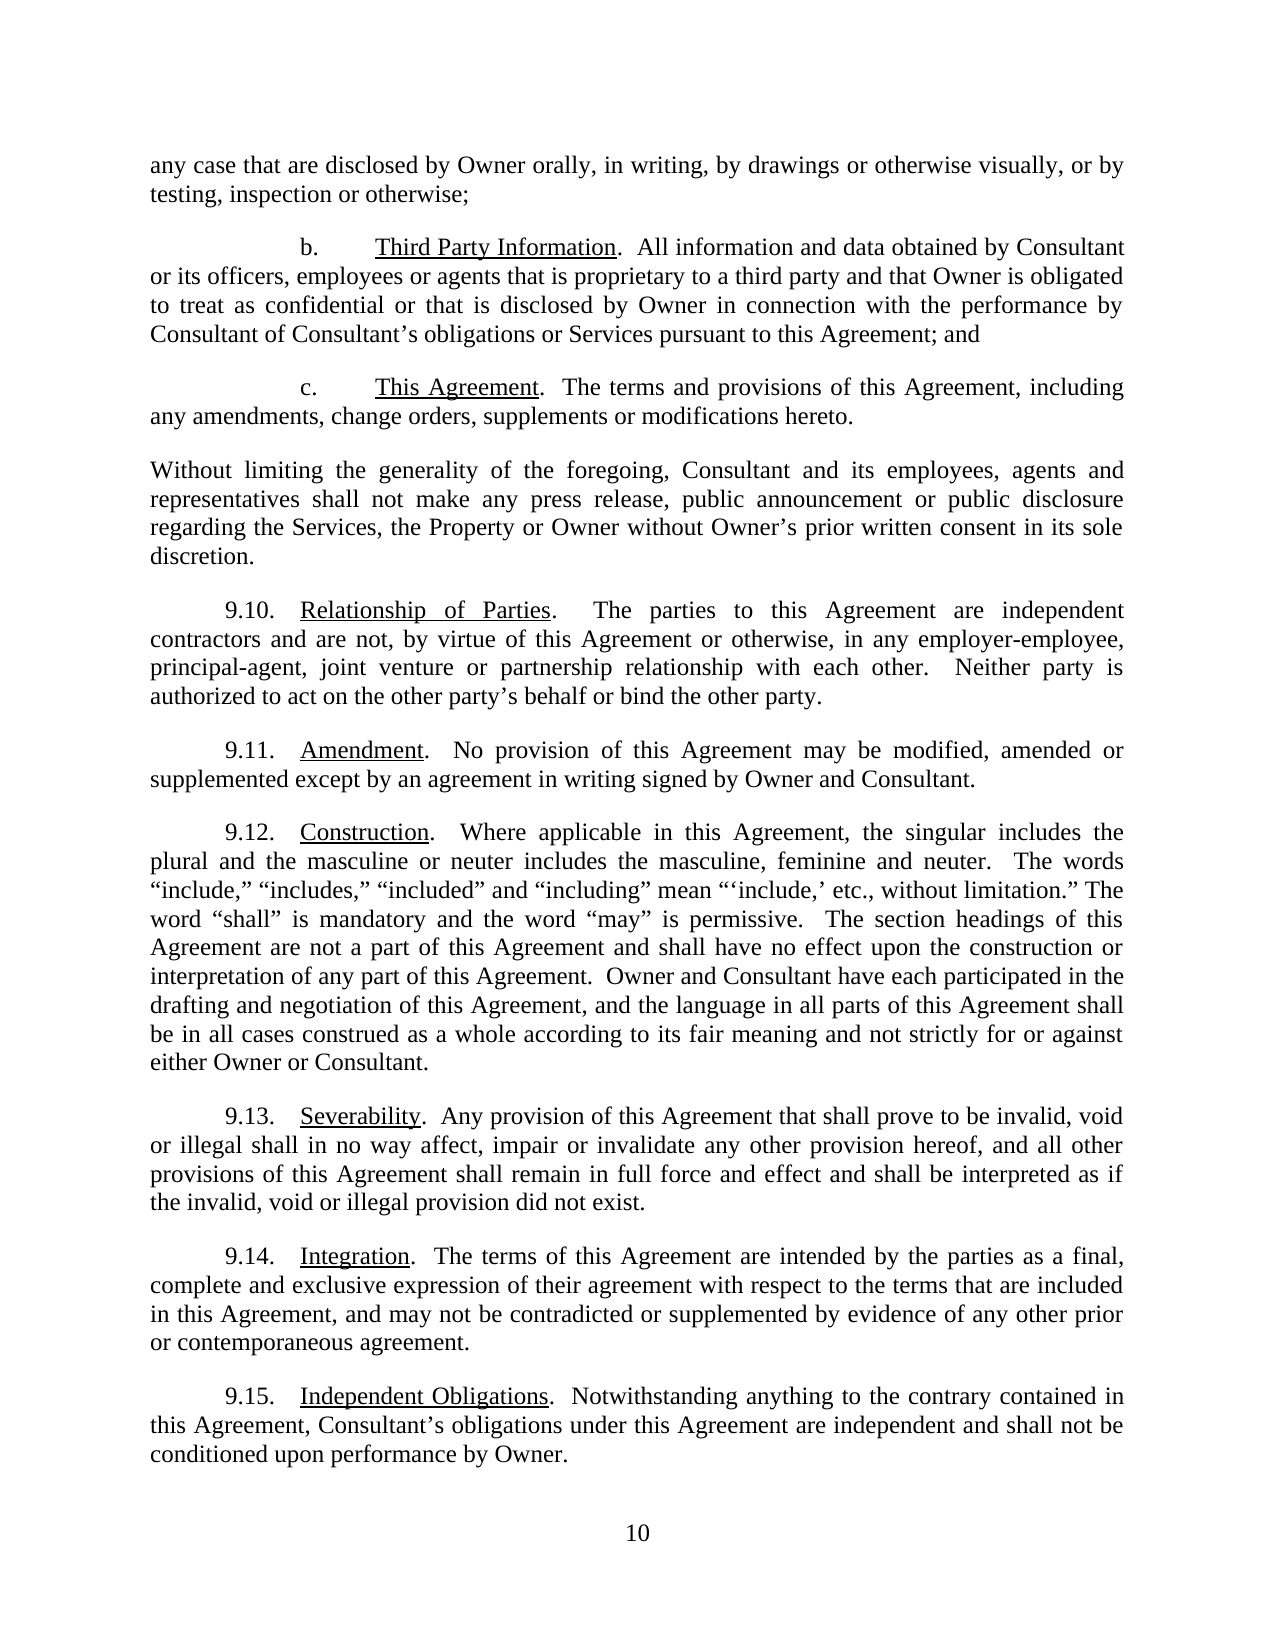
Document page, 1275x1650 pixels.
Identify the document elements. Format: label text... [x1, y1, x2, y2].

list This Agreement. The terms and provisions of this Agreement, including any amendments, change orders, supplements or modifications hereto. [150, 372, 1125, 430]
list Severability. Any provision of this Agreement that shall prove to be invalid, void or illegal shall in no way affect, impair or invalidate any other provision hereof, and all other provisions of this Agreement shall remain in full force and effect and shall be interpreted as if the invalid, void or illegal provision did not exist. [150, 1101, 1125, 1216]
list Amendment. No provision of this Agreement may be modified, amended or supplemented except by an agreement in writing signed by Owner and Consultant. [150, 735, 1125, 792]
text Without limiting the generality of the foregoing, Consultant and its employees, agents and representatives shall not make any press release, public announcement or public disclosure regarding the Services, the Property or Owner without Owner’s prior written consent in its sole discretion. [150, 455, 1125, 570]
list Integration. The terms of this Agreement are intended by the parties as a final, complete and exclusive expression of their agreement with respect to the terms that are included in this Agreement, and may not be contradicted or supplemented by evidence of any other prior or contemporaneous agreement. [150, 1241, 1125, 1356]
list Independent Obligations. Notwithstanding anything to the contrary contained in this Agreement, Consultant’s obligations under this Agreement are independent and shall not be conditioned upon performance by Owner. [150, 1381, 1125, 1467]
list Construction. Where applicable in this Agreement, the singular includes the plural and the masculine or neuter includes the masculine, feminine and neuter. The words “include,” “includes,” “included” and “including” mean “‘include,’ etc., without limitation.” The word “shall” is mandatory and the word “may” is permissive. The section headings of this Agreement are not a part of this Agreement and shall have no effect upon the construction or interpretation of any part of this Agreement. Owner and Consultant have each participated in the drafting and negotiation of this Agreement, and the language in all parts of this Agreement shall be in all cases construed as a whole according to its fair meaning and not strictly for or against either Owner or Consultant. [150, 817, 1125, 1076]
list Relationship of Parties. The parties to this Agreement are independent contractors and are not, by virtue of this Agreement or otherwise, in any employer-employee, principal-agent, joint venture or partnership relationship with each other. Neither party is authorized to act on the other party’s behalf or bind the other party. [150, 595, 1125, 710]
list Third Party Information. All information and data obtained by Consultant or its officers, employees or agents that is proprietary to a third party and that Owner is obligated to treat as confidential or that is disclosed by Owner in connection with the performance by Consultant of Consultant’s obligations or Services pursuant to this Agreement; and [150, 232, 1125, 347]
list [150, 150, 1125, 207]
